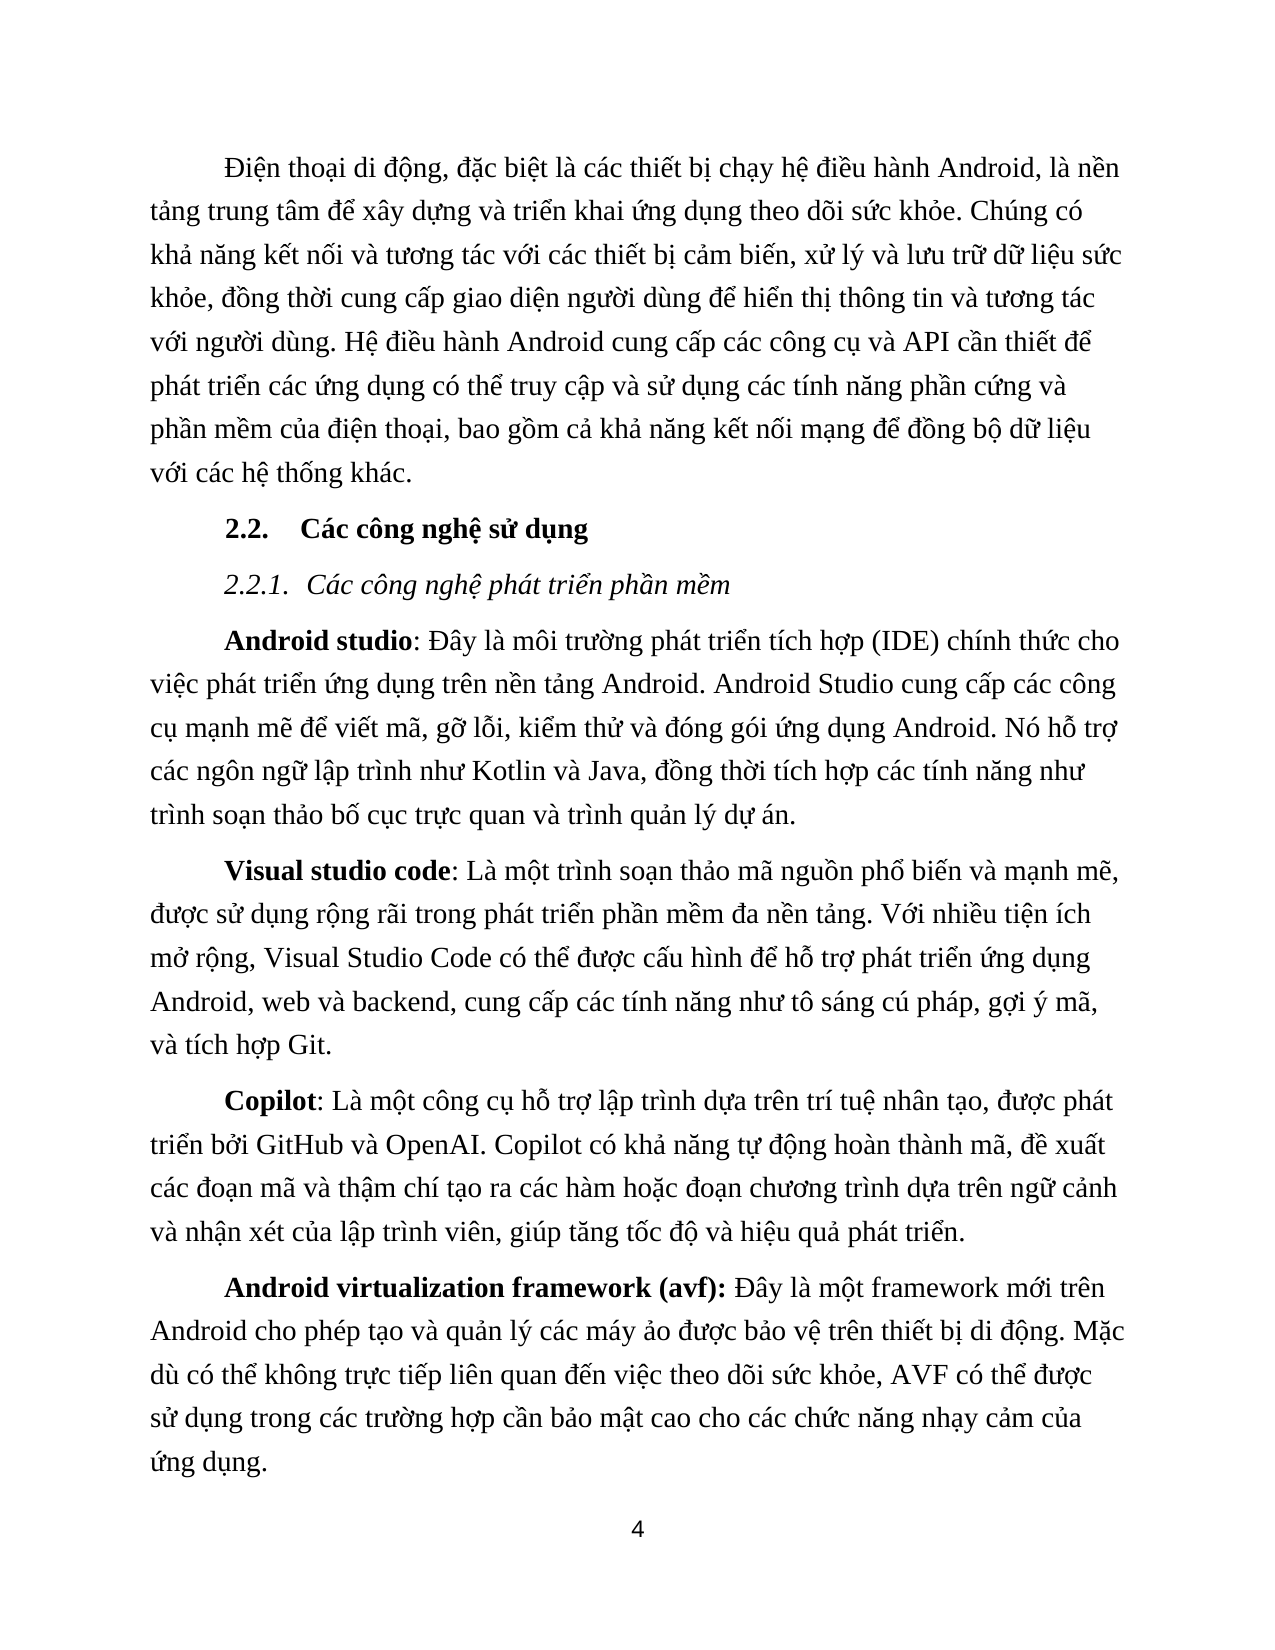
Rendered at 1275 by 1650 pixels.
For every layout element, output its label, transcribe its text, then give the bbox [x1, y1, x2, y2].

text Điện thoại di động, đặc biệt là các thiết bị chạy hệ điều hành Android, là nền tảng trung tâm để xây dựng và triển khai ứng dụng theo dõi sức khỏe. Chúng có khả năng kết nối và tương tác với các thiết bị cảm biến, xử lý và lưu trữ dữ liệu sức khỏe, đồng thời cung cấp giao diện người dùng để hiển thị thông tin và tương tác với người dùng. Hệ điều hành Android cung cấp các công cụ và API cần thiết để phát triển các ứng dụng có thể truy cập và sử dụng các tính năng phần cứng và phần mềm của điện thoại, bao gồm cả khả năng kết nối mạng để đồng bộ dữ liệu với các hệ thống khác. [150, 150, 1125, 488]
text Android virtualization framework (avf): Đây là một framework mới trên Android cho phép tạo và quản lý các máy ảo được bảo vệ trên thiết bị di động. Mặc dù có thể không trực tiếp liên quan đến việc theo dõi sức khỏe, AVF có thể được sử dụng trong các trường hợp cần bảo mật cao cho các chức năng nhạy cảm của ứng dụng. [150, 1270, 1125, 1478]
text Visual studio code: Là một trình soạn thảo mã nguồn phổ biến và mạnh mẽ, được sử dụng rộng rãi trong phát triển phần mềm đa nền tảng. Với nhiều tiện ích mở rộng, Visual Studio Code có thể được cấu hình để hỗ trợ phát triển ứng dụng Android, web và backend, cung cấp các tính năng như tô sáng cú pháp, gợi ý mã, và tích hợp Git. [150, 853, 1125, 1061]
list Các công nghệ sử dụng [225, 511, 1125, 544]
list Các công nghệ phát triển phần mềm [224, 567, 1125, 600]
text Android studio: Đây là môi trường phát triển tích hợp (IDE) chính thức cho việc phát triển ứng dụng trên nền tảng Android. Android Studio cung cấp các công cụ mạnh mẽ để viết mã, gỡ lỗi, kiểm thử và đóng gói ứng dụng Android. Nó hỗ trợ các ngôn ngữ lập trình như Kotlin và Java, đồng thời tích hợp các tính năng như trình soạn thảo bố cục trực quan và trình quản lý dự án. [150, 623, 1125, 831]
text Copilot: Là một công cụ hỗ trợ lập trình dựa trên trí tuệ nhân tạo, được phát triển bởi GitHub và OpenAI. Copilot có khả năng tự động hoàn thành mã, đề xuất các đoạn mã và thậm chí tạo ra các hàm hoặc đoạn chương trình dựa trên ngữ cảnh và nhận xét của lập trình viên, giúp tăng tốc độ và hiệu quả phát triển. [150, 1083, 1125, 1247]
